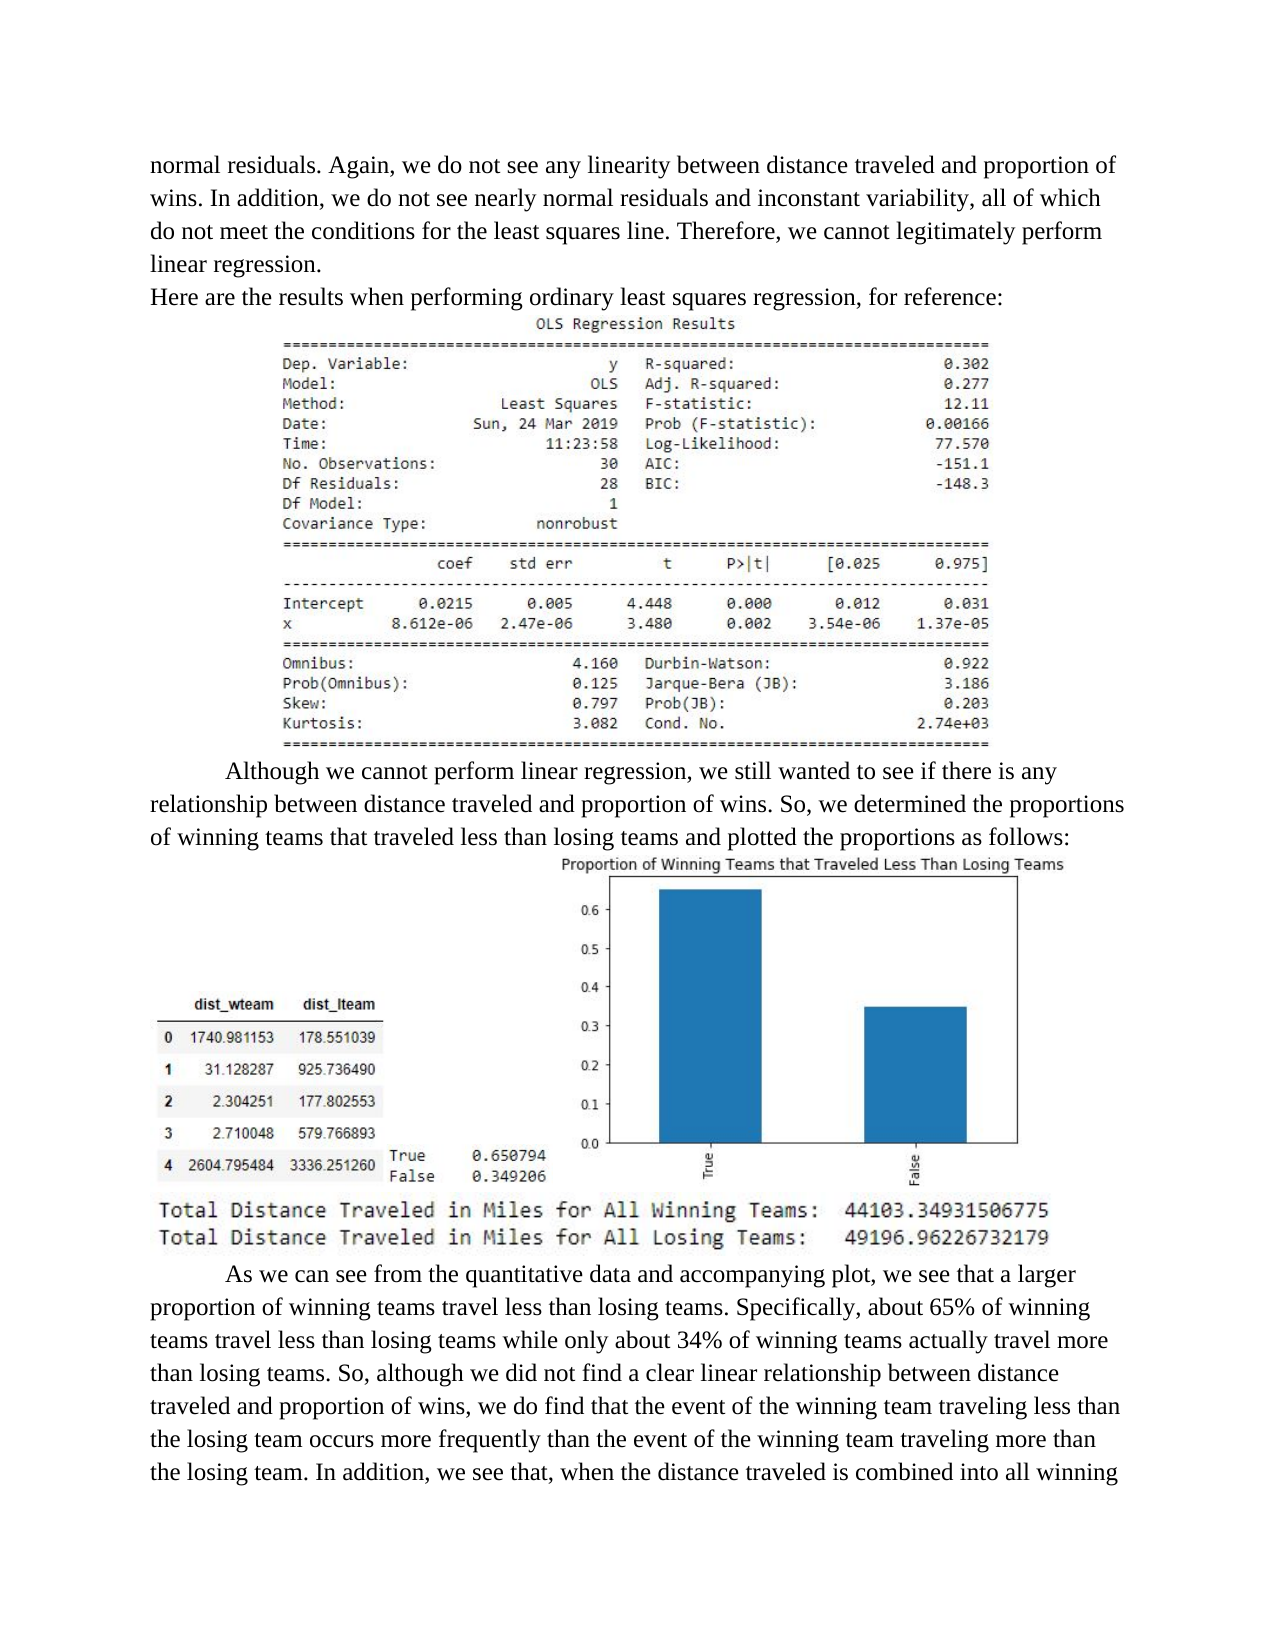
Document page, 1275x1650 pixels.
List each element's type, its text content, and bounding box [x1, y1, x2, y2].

picture [150, 855, 1067, 1189]
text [150, 1259, 1125, 1486]
text Here are the results when performing ordinary least squares regression, for reference: [150, 282, 1125, 311]
picture [281, 315, 994, 752]
text Although we cannot perform linear regression, we still wanted to see if there is any relationship between distance traveled and proportion of wins. So, we determined the proportions of winning teams that traveled less than losing teams and plotted the proportions as follows: [150, 756, 1125, 851]
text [150, 150, 1125, 278]
picture [150, 1192, 1057, 1256]
